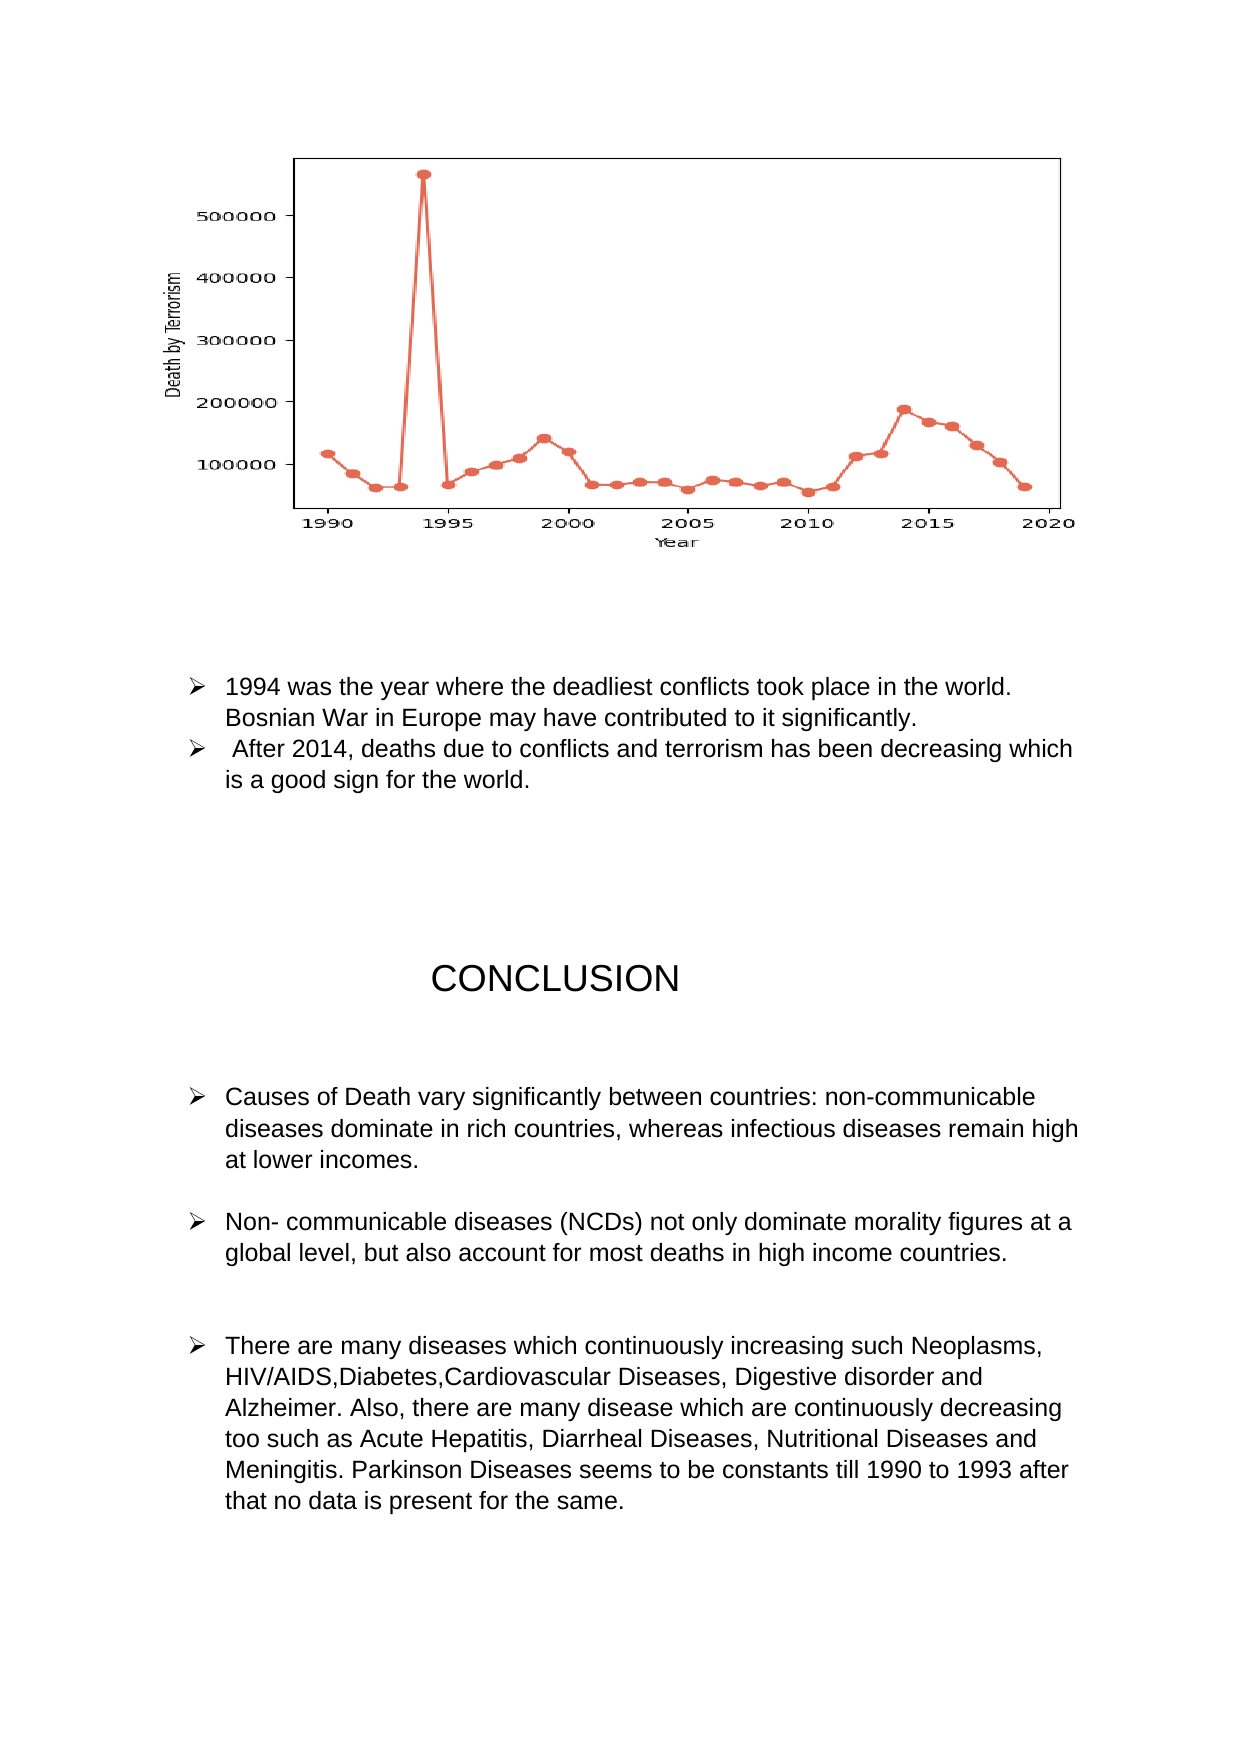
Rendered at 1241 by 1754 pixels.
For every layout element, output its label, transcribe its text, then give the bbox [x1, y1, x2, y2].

picture [150, 150, 1090, 558]
list There are many diseases which continuously increasing such Neoplasms, HIV/AIDS,Diabetes,Cardiovascular Diseases, Digestive disorder and Alzheimer. Also, there are many disease which are continuously decreasing too such as Acute Hepatitis, Diarrheal Diseases, Nutritional Diseases and Meningitis. Parkinson Diseases seems to be constants till 1990 to 1993 after that no data is present for the same. [187, 1331, 1090, 1515]
list After 2014, deaths due to conflicts and terrorism has been decreasing which is a good sign for the world. [187, 734, 1090, 794]
list 1994 was the year where the deadliest conflicts took place in the world. Bosnian War in Europe may have contributed to it significantly. [187, 672, 1090, 732]
text CONCLUSION [150, 956, 1090, 999]
list Causes of Death vary significantly between countries: non-communicable diseases dominate in rich countries, whereas infectious diseases remain high at lower incomes. [187, 1082, 1090, 1173]
list Non- communicable diseases (NCDs) not only dominate morality figures at a global level, but also account for most deaths in high income countries. [187, 1207, 1090, 1267]
